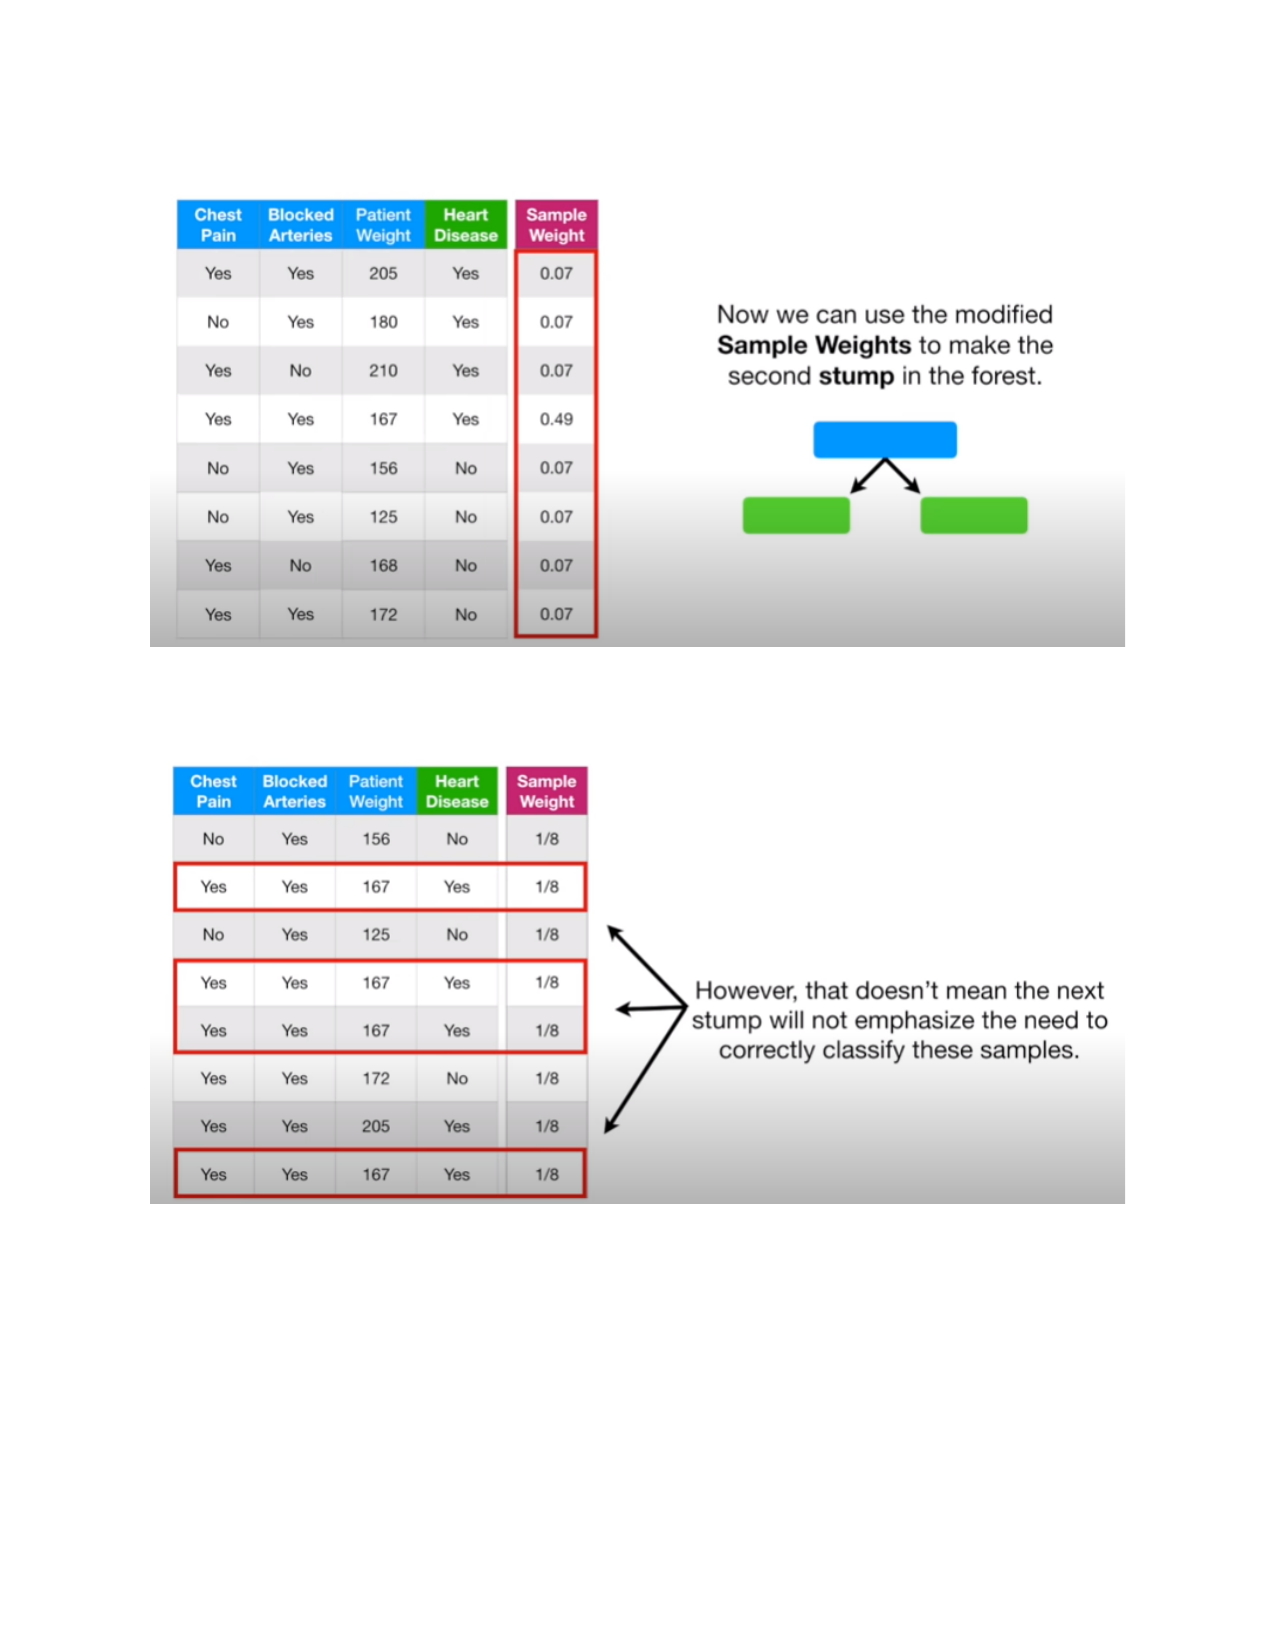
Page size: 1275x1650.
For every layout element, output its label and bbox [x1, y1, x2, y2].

picture [150, 712, 1125, 1204]
picture [150, 150, 1125, 647]
